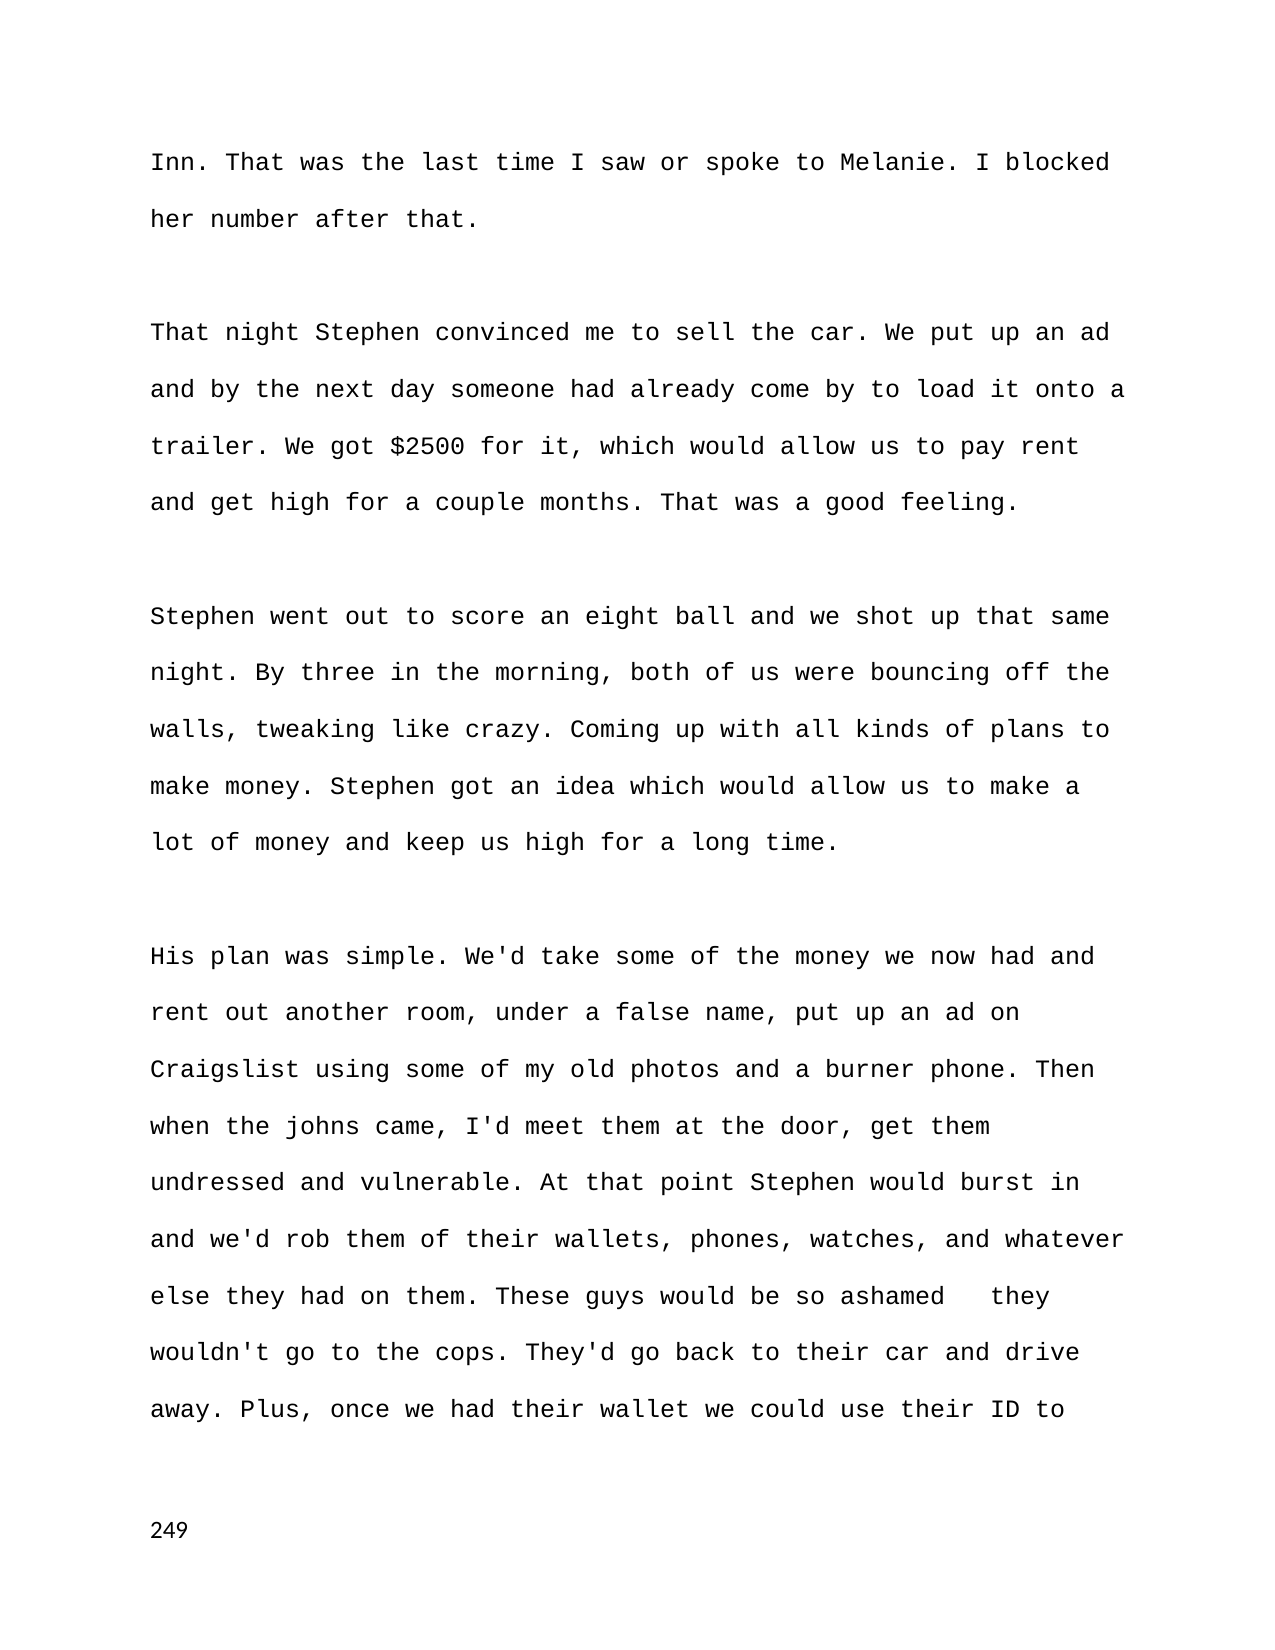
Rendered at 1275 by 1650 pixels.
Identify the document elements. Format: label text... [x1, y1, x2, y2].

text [150, 150, 1125, 235]
text Stephen went out to score an eight ball and we shot up that same night. By three in the morning, both of us were bouncing off the walls, tweaking like crazy. Coming up with all kinds of plans to make money. Stephen got an idea which would allow us to make a lot of money and keep us high for a long time. [150, 603, 1125, 858]
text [150, 943, 1125, 1425]
text That night Stephen convinced me to sell the car. We put up an ad and by the next day someone had already come by to load it onto a trailer. We got $2500 for it, which would allow us to pay rent and get high for a couple months. That was a good feeling. [150, 320, 1125, 518]
